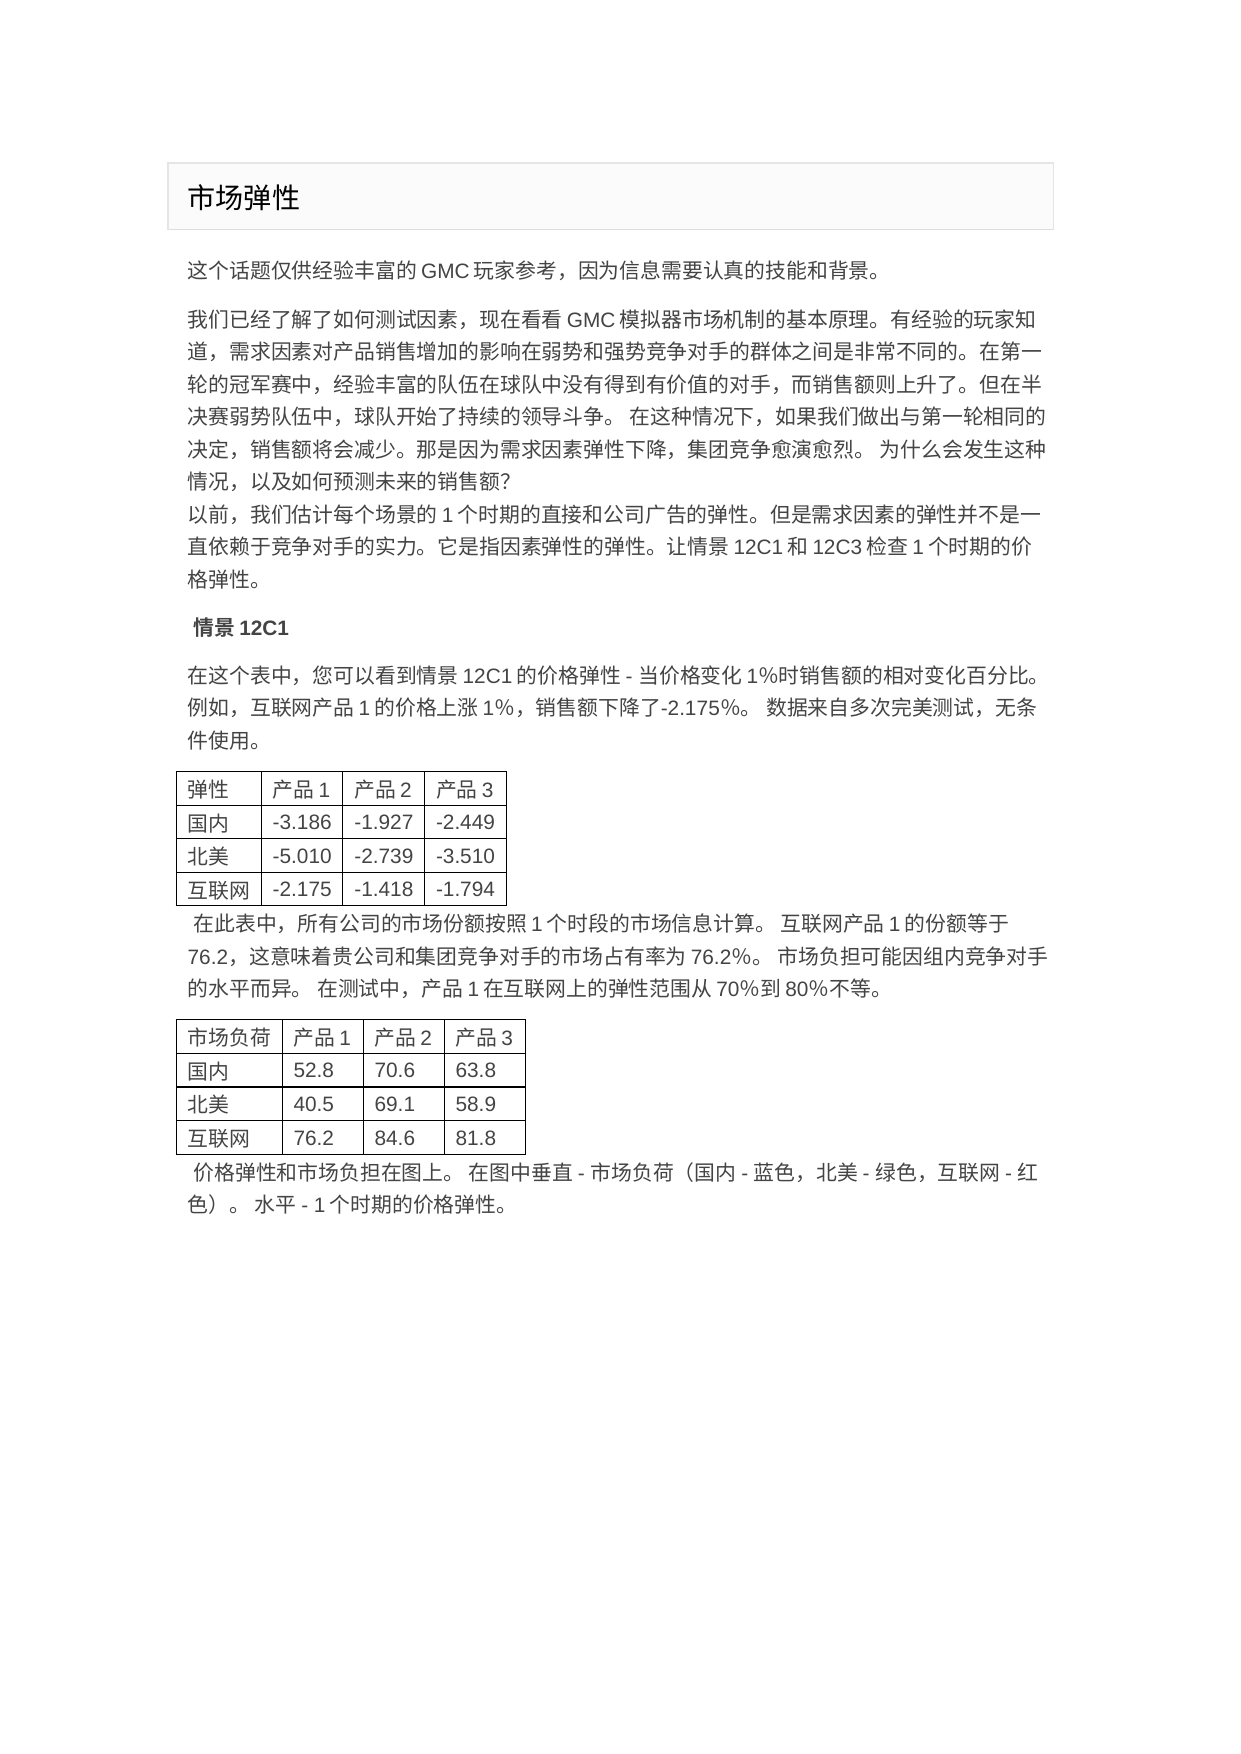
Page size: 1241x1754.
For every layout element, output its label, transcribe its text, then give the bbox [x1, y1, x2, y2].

text 以前，我们估计每个场景的1个时期的直接和公司广告的弹性。但是需求因素的弹性并不是一直依赖于竞争对手的实力。它是指因素弹性的弹性。让情景12C1和12C3检查1个时期的价格弹性。 [187, 497, 1053, 594]
table_header 产品3 [445, 1020, 525, 1053]
table_cell -1.927 [343, 806, 424, 838]
table_cell -5.010 [262, 839, 342, 872]
table_cell 40.5 [283, 1088, 363, 1120]
table_header 市场负荷 [177, 1020, 282, 1053]
table_cell 互联网 [177, 873, 261, 905]
table_header 产品2 [343, 772, 424, 804]
table_cell -2.739 [343, 839, 424, 872]
table_cell -2.449 [425, 806, 506, 838]
table_cell 76.2 [283, 1121, 363, 1153]
text 在这个表中，您可以看到情景12C1的价格弹性 - 当价格变化1％时销售额的相对变化百分比。 例如，互联网产品1的价格上涨1％，销售额下降了-2.175％。 数据来自多次完美测试，无条件使用。 [187, 658, 1053, 755]
table_cell 国内 [177, 806, 261, 838]
text 市场弹性 [169, 164, 1053, 229]
table_cell -3.510 [425, 839, 506, 872]
table_cell -1.794 [425, 873, 506, 905]
text 情景12C1 [187, 610, 1053, 642]
table_cell 81.8 [445, 1121, 525, 1153]
table_cell -1.418 [343, 873, 424, 905]
table_cell 北美 [177, 1088, 282, 1120]
table_cell 84.6 [364, 1121, 444, 1153]
text 价格弹性和市场负担在图上。 在图中垂直 - 市场负荷（国内 - 蓝色，北美 - 绿色，互联网 - 红色）。 水平 - 1个时期的价格弹性。 [187, 1154, 1053, 1219]
text 这个话题仅供经验丰富的GMC玩家参考，因为信息需要认真的技能和背景。 [187, 253, 1053, 286]
table_cell -2.175 [262, 873, 342, 905]
table_cell 52.8 [283, 1054, 363, 1086]
table_cell -3.186 [262, 806, 342, 838]
table_cell 70.6 [364, 1054, 444, 1086]
table_header 产品1 [262, 772, 342, 804]
table_cell 北美 [177, 839, 261, 872]
text 我们已经了解了如何测试因素，现在看看GMC模拟器市场机制的基本原理。有经验的玩家知道，需求因素对产品销售增加的影响在弱势和强势竞争对手的群体之间是非常不同的。在第一轮的冠军赛中，经验丰富的队伍在球队中没有得到有价值的对手，而销售额则上升了。但在半决赛弱势队伍中，球队开始了持续的领导斗争。 在这种情况下，如果我们做出与第一轮相同的决定，销售额将会减少。那是因为需求因素弹性下降，集团竞争愈演愈烈。 为什么会发生这种情况，以及如何预测未来的销售额？ [187, 302, 1053, 497]
table_header 弹性 [177, 772, 261, 804]
table_cell 69.1 [364, 1088, 444, 1120]
text 在此表中，所有公司的市场份额按照1个时段的市场信息计算。 互联网产品1的份额等于76.2，这意味着贵公司和集团竞争对手的市场占有率为76.2％。 市场负担可能因组内竞争对手的水平而异。 在测试中，产品1在互联网上的弹性范围从70％到80％不等。 [187, 906, 1053, 1004]
table_cell 互联网 [177, 1121, 282, 1153]
table_cell 国内 [177, 1054, 282, 1086]
table_header 产品1 [283, 1020, 363, 1053]
table_cell 58.9 [445, 1088, 525, 1120]
table_header 产品2 [364, 1020, 444, 1053]
table_header 产品3 [425, 772, 506, 804]
table_cell 63.8 [445, 1054, 525, 1086]
